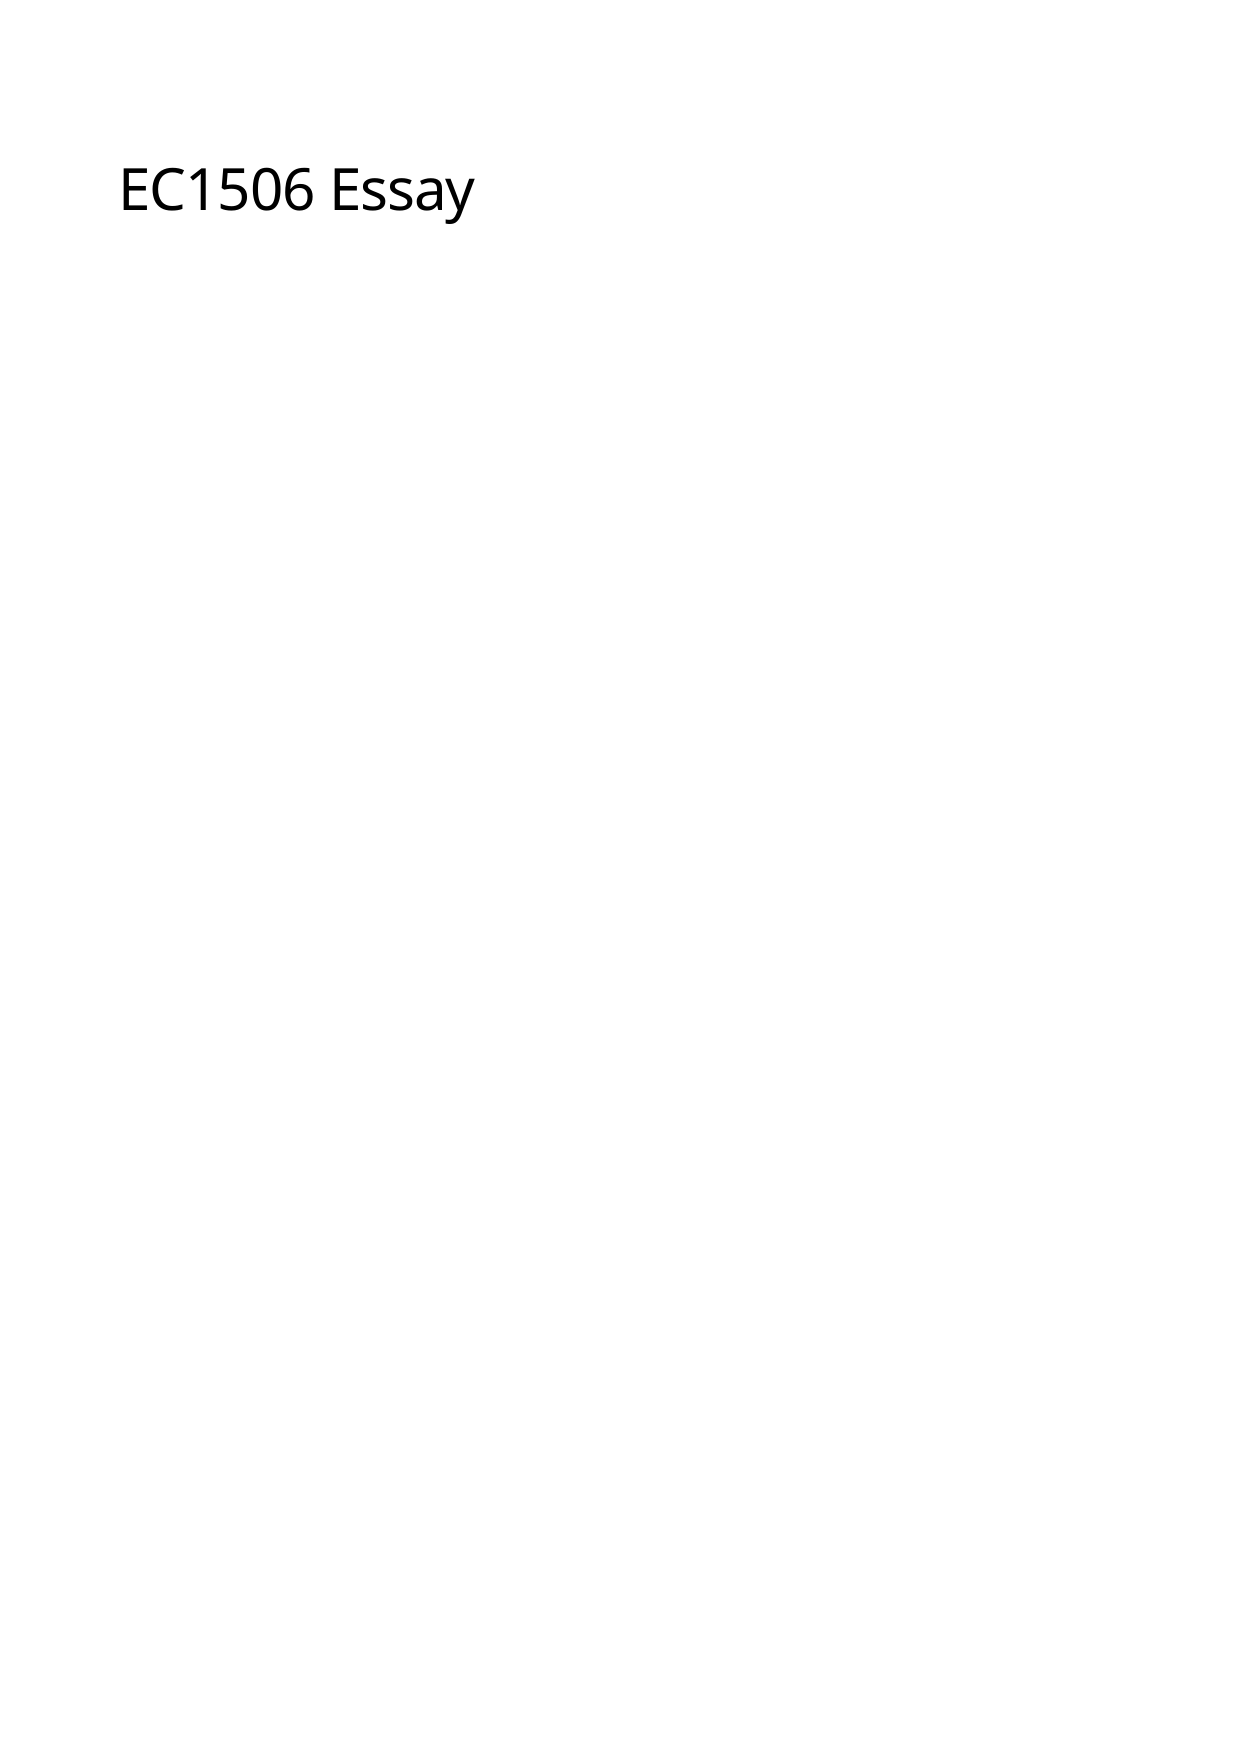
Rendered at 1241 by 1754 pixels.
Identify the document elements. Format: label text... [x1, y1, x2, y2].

title EC1506 Essay [118, 148, 1122, 227]
